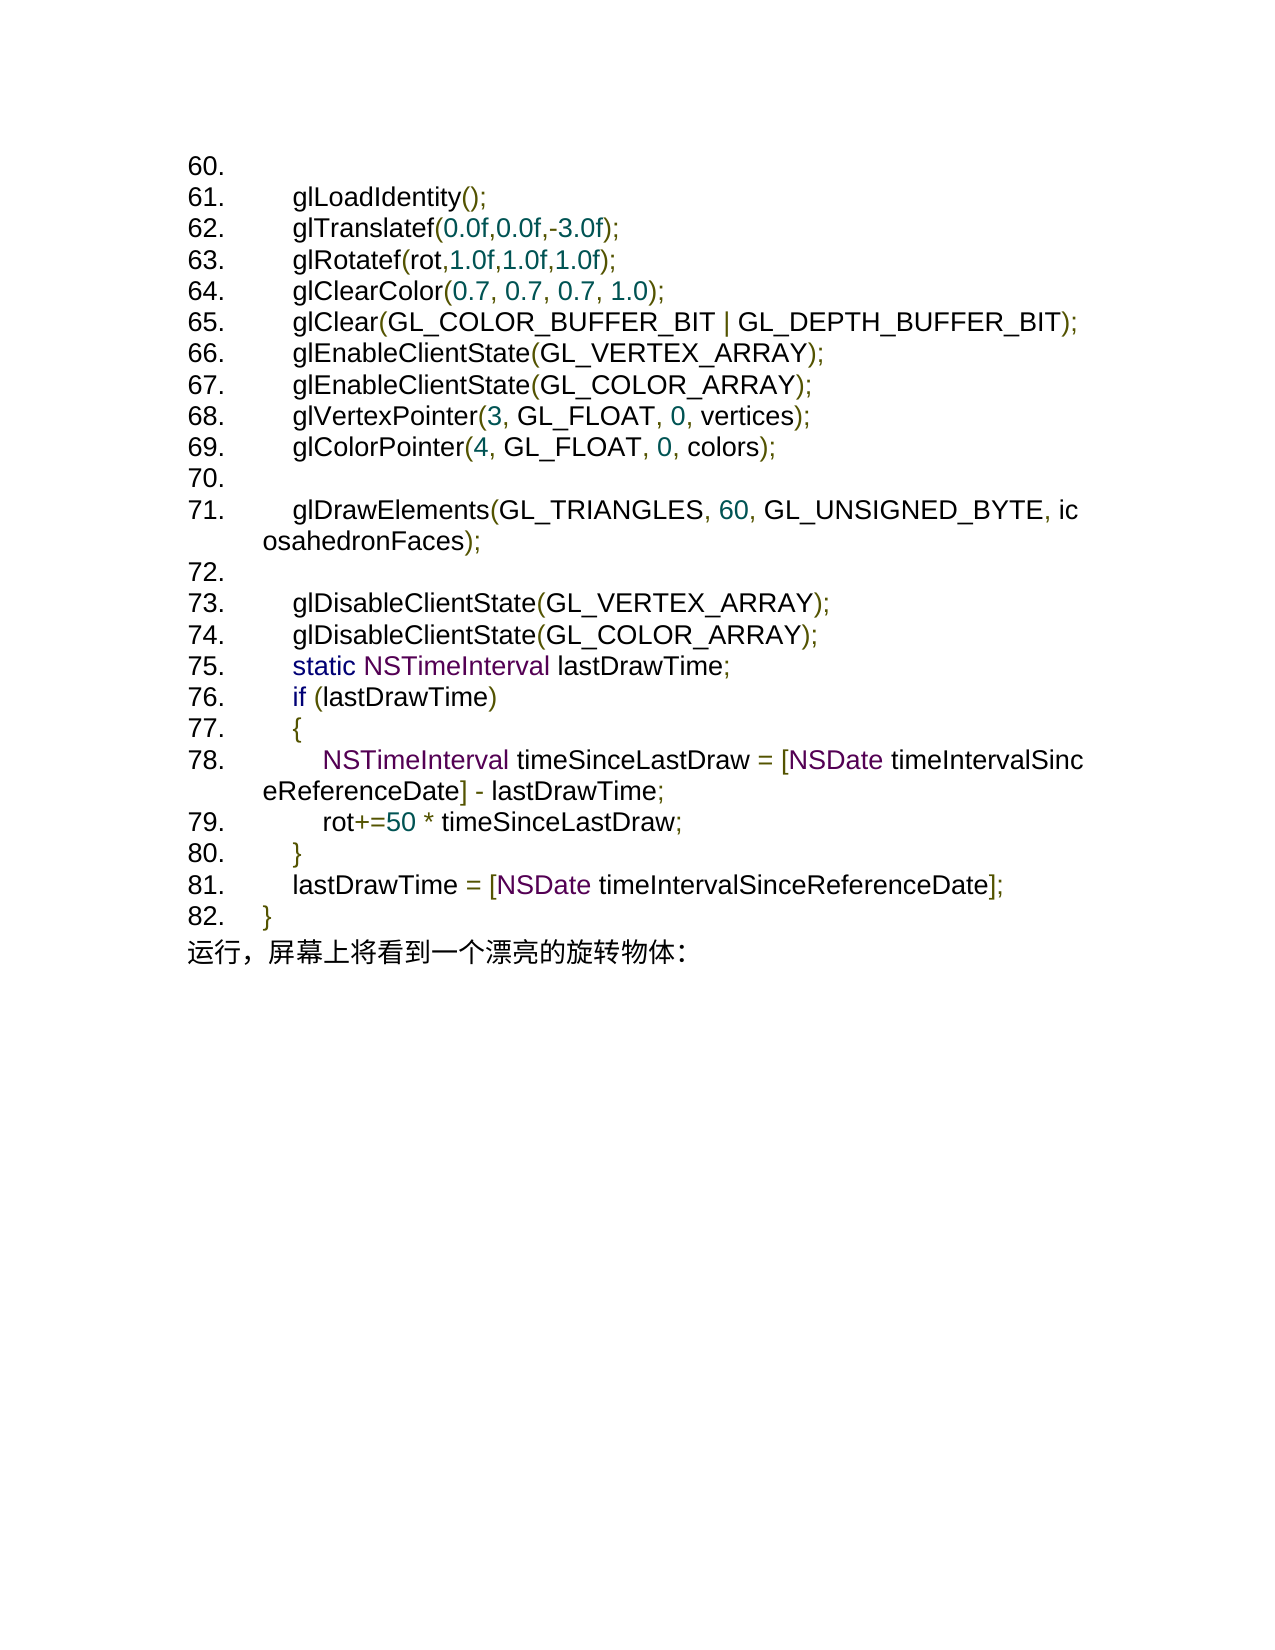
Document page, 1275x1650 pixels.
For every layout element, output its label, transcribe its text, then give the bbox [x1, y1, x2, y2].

list glRotatef(rot,1.0f,1.0f,1.0f); [187, 244, 1087, 275]
list glClear(GL_COLOR_BUFFER_BIT | GL_DEPTH_BUFFER_BIT); [187, 306, 1087, 337]
list } [187, 900, 1087, 931]
list } [187, 837, 1087, 869]
list glClearColor(0.7, 0.7, 0.7, 1.0); [187, 275, 1087, 306]
list glEnableClientState(GL_VERTEX_ARRAY); [187, 337, 1087, 369]
list glDisableClientState(GL_VERTEX_ARRAY); [187, 587, 1087, 619]
list if (lastDrawTime) [187, 681, 1087, 712]
list glDrawElements(GL_TRIANGLES, 60, GL_UNSIGNED_BYTE, icosahedronFaces); [187, 494, 1087, 556]
list glDisableClientState(GL_COLOR_ARRAY); [187, 619, 1087, 650]
list static NSTimeInterval lastDrawTime; [187, 650, 1087, 681]
list glLoadIdentity(); [187, 181, 1087, 212]
text 运行，屏幕上将看到一个漂亮的旋转物体： [187, 931, 1087, 971]
list rot+=50 * timeSinceLastDraw; [187, 806, 1087, 837]
list { [187, 712, 1087, 744]
list NSTimeInterval timeSinceLastDraw = [NSDate timeIntervalSinceReferenceDate] - lastDrawTime; [187, 744, 1087, 806]
list glTranslatef(0.0f,0.0f,-3.0f); [187, 212, 1087, 244]
list lastDrawTime = [NSDate timeIntervalSinceReferenceDate]; [187, 869, 1087, 900]
list glColorPointer(4, GL_FLOAT, 0, colors); [187, 431, 1087, 462]
list glVertexPointer(3, GL_FLOAT, 0, vertices); [187, 400, 1087, 431]
list glEnableClientState(GL_COLOR_ARRAY); [187, 369, 1087, 400]
